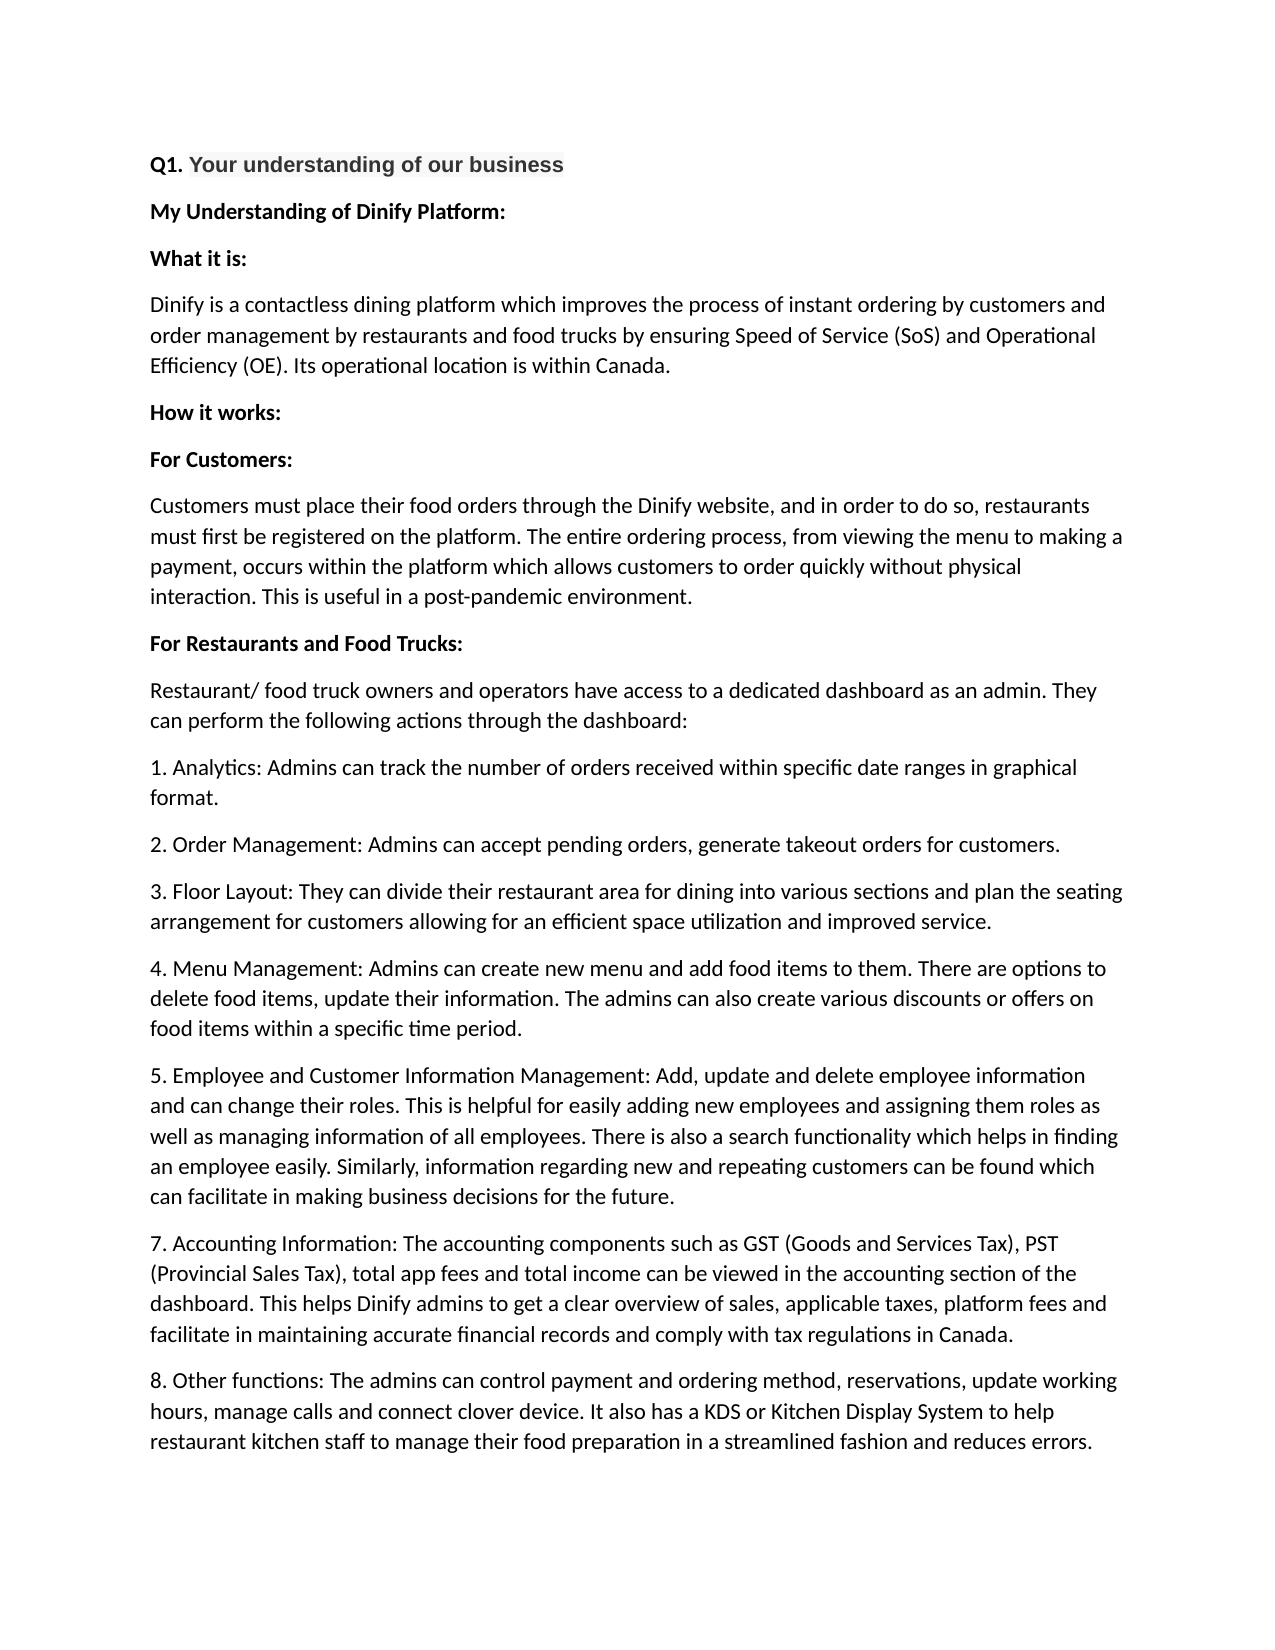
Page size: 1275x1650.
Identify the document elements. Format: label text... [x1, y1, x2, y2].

text 8. Other functions: The admins can control payment and ordering method, reservations, update working hours, manage calls and connect clover device. It also has a KDS or Kitchen Display System to help restaurant kitchen staff to manage their food preparation in a streamlined fashion and reduces errors. [150, 1367, 1125, 1455]
text How it works: [150, 398, 1125, 426]
text What it is: [150, 244, 1125, 272]
text For Customers: [150, 445, 1125, 473]
text 3. Floor Layout: They can divide their restaurant area for dining into various sections and plan the seating arrangement for customers allowing for an efficient space utilization and improved service. [150, 877, 1125, 935]
text Restaurant/ food truck owners and operators have access to a dedicated dashboard as an admin. They can perform the following actions through the dashboard: [150, 676, 1125, 734]
text Customers must place their food orders through the Dinify website, and in order to do so, restaurants must first be registered on the platform. The entire ordering process, from viewing the menu to making a payment, occurs within the platform which allows customers to order quickly without physical interaction. This is useful in a post-pandemic environment. [150, 492, 1125, 610]
text 4. Menu Management: Admins can create new menu and add food items to them. There are options to delete food items, update their information. The admins can also create various discounts or offers on food items within a specific time period. [150, 954, 1125, 1043]
text Dinify is a contactless dining platform which improves the process of instant ordering by customers and order management by restaurants and food trucks by ensuring Speed of Service (SoS) and Operational Efficiency (OE). Its operational location is within Canada. [150, 291, 1125, 379]
text 1. Analytics: Admins can track the number of orders received within specific date ranges in graphical format. [150, 753, 1125, 811]
text Q1. Your understanding of our business [150, 150, 1125, 178]
text 7. Accounting Information: The accounting components such as GST (Goods and Services Tax), PST (Provincial Sales Tax), total app fees and total income can be viewed in the accounting section of the dashboard. This helps Dinify admins to get a clear overview of sales, applicable taxes, platform fees and facilitate in maintaining accurate financial records and comply with tax regulations in Canada. [150, 1229, 1125, 1348]
text For Restaurants and Food Trucks: [150, 629, 1125, 657]
text 2. Order Management: Admins can accept pending orders, generate takeout orders for customers. [150, 830, 1125, 858]
text My Understanding of Dinify Platform: [150, 197, 1125, 225]
text 5. Employee and Customer Information Management: Add, update and delete employee information and can change their roles. This is helpful for easily adding new employees and assigning them roles as well as managing information of all employees. There is also a search functionality which helps in finding an employee easily. Similarly, information regarding new and repeating customers can be found which can facilitate in making business decisions for the future. [150, 1061, 1125, 1210]
